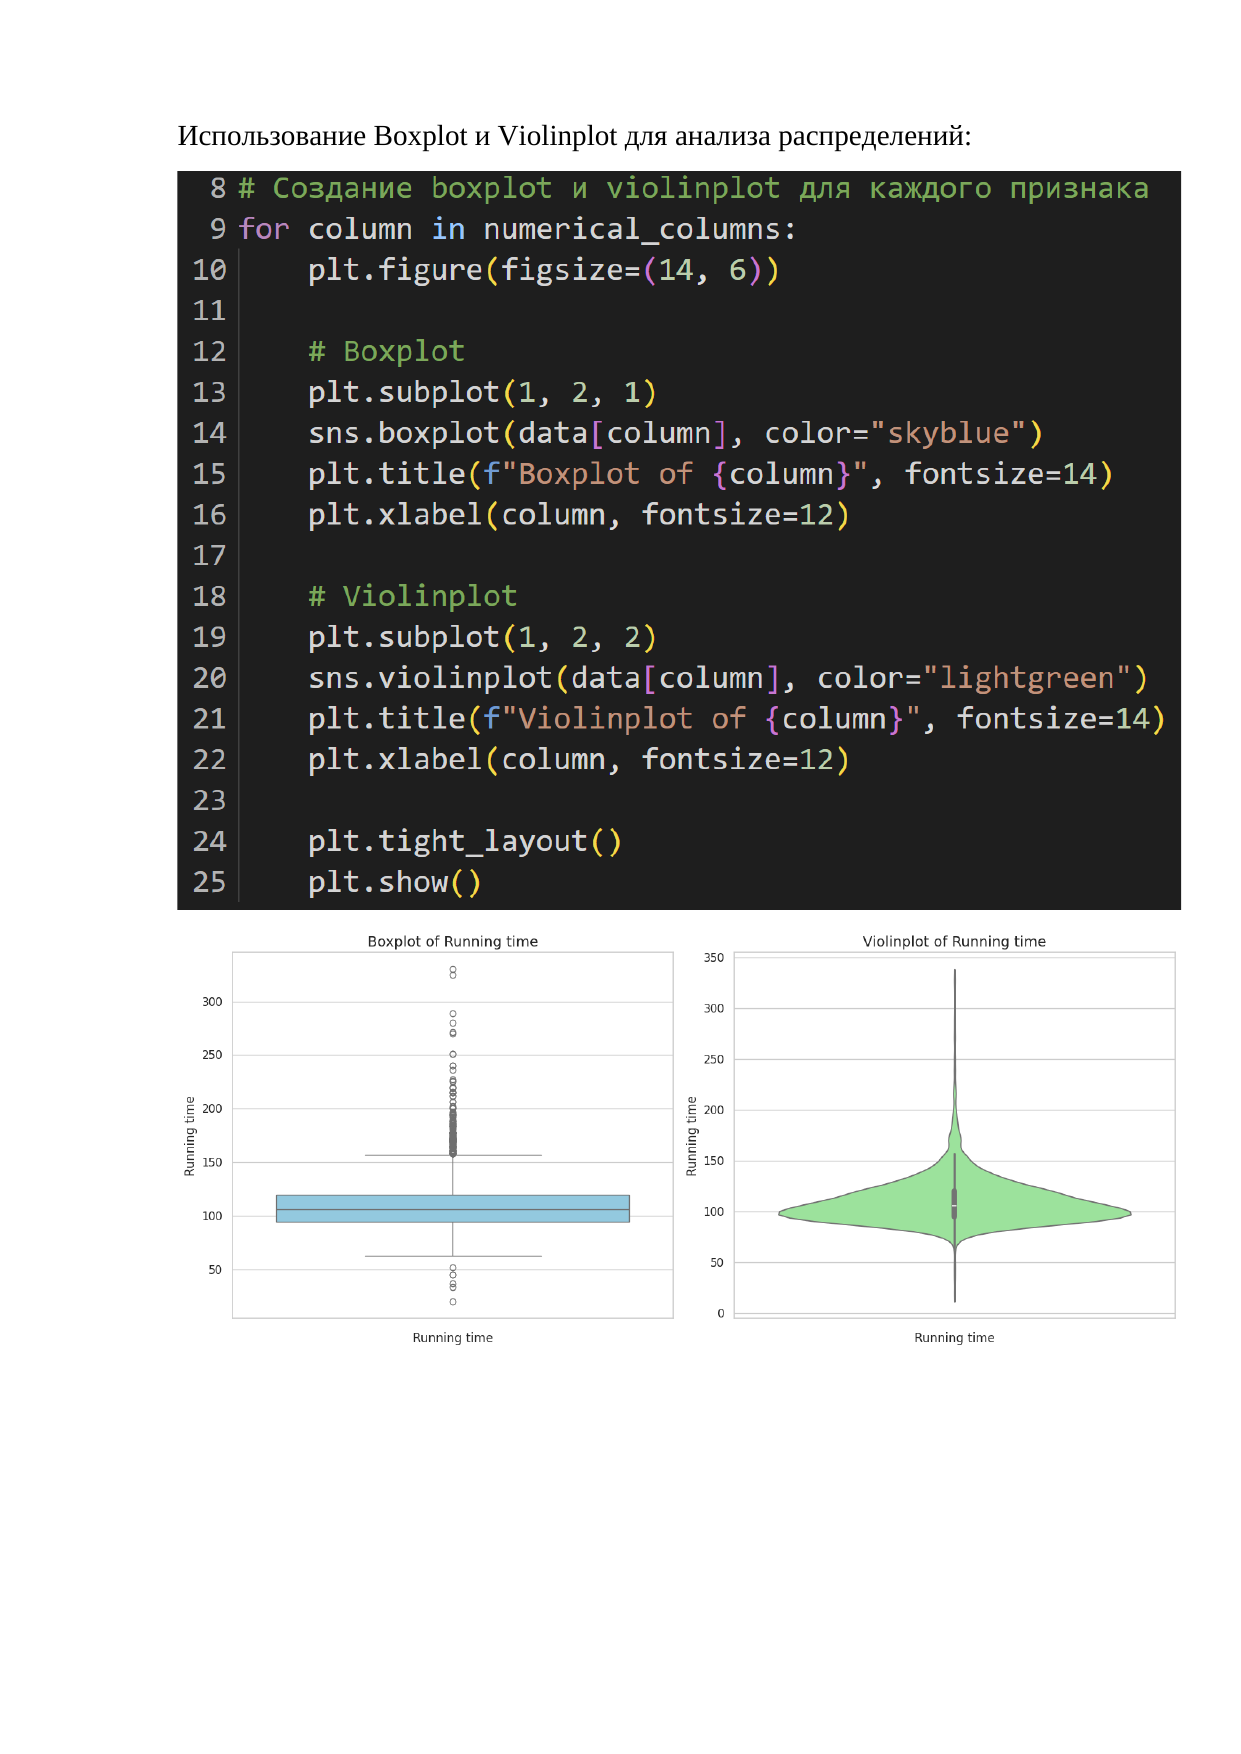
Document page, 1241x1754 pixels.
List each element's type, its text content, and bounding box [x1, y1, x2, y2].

text Использование Boxplot и Violinplot для анализа распределений: [177, 118, 1181, 152]
picture [177, 171, 1182, 910]
picture [177, 928, 1182, 1352]
